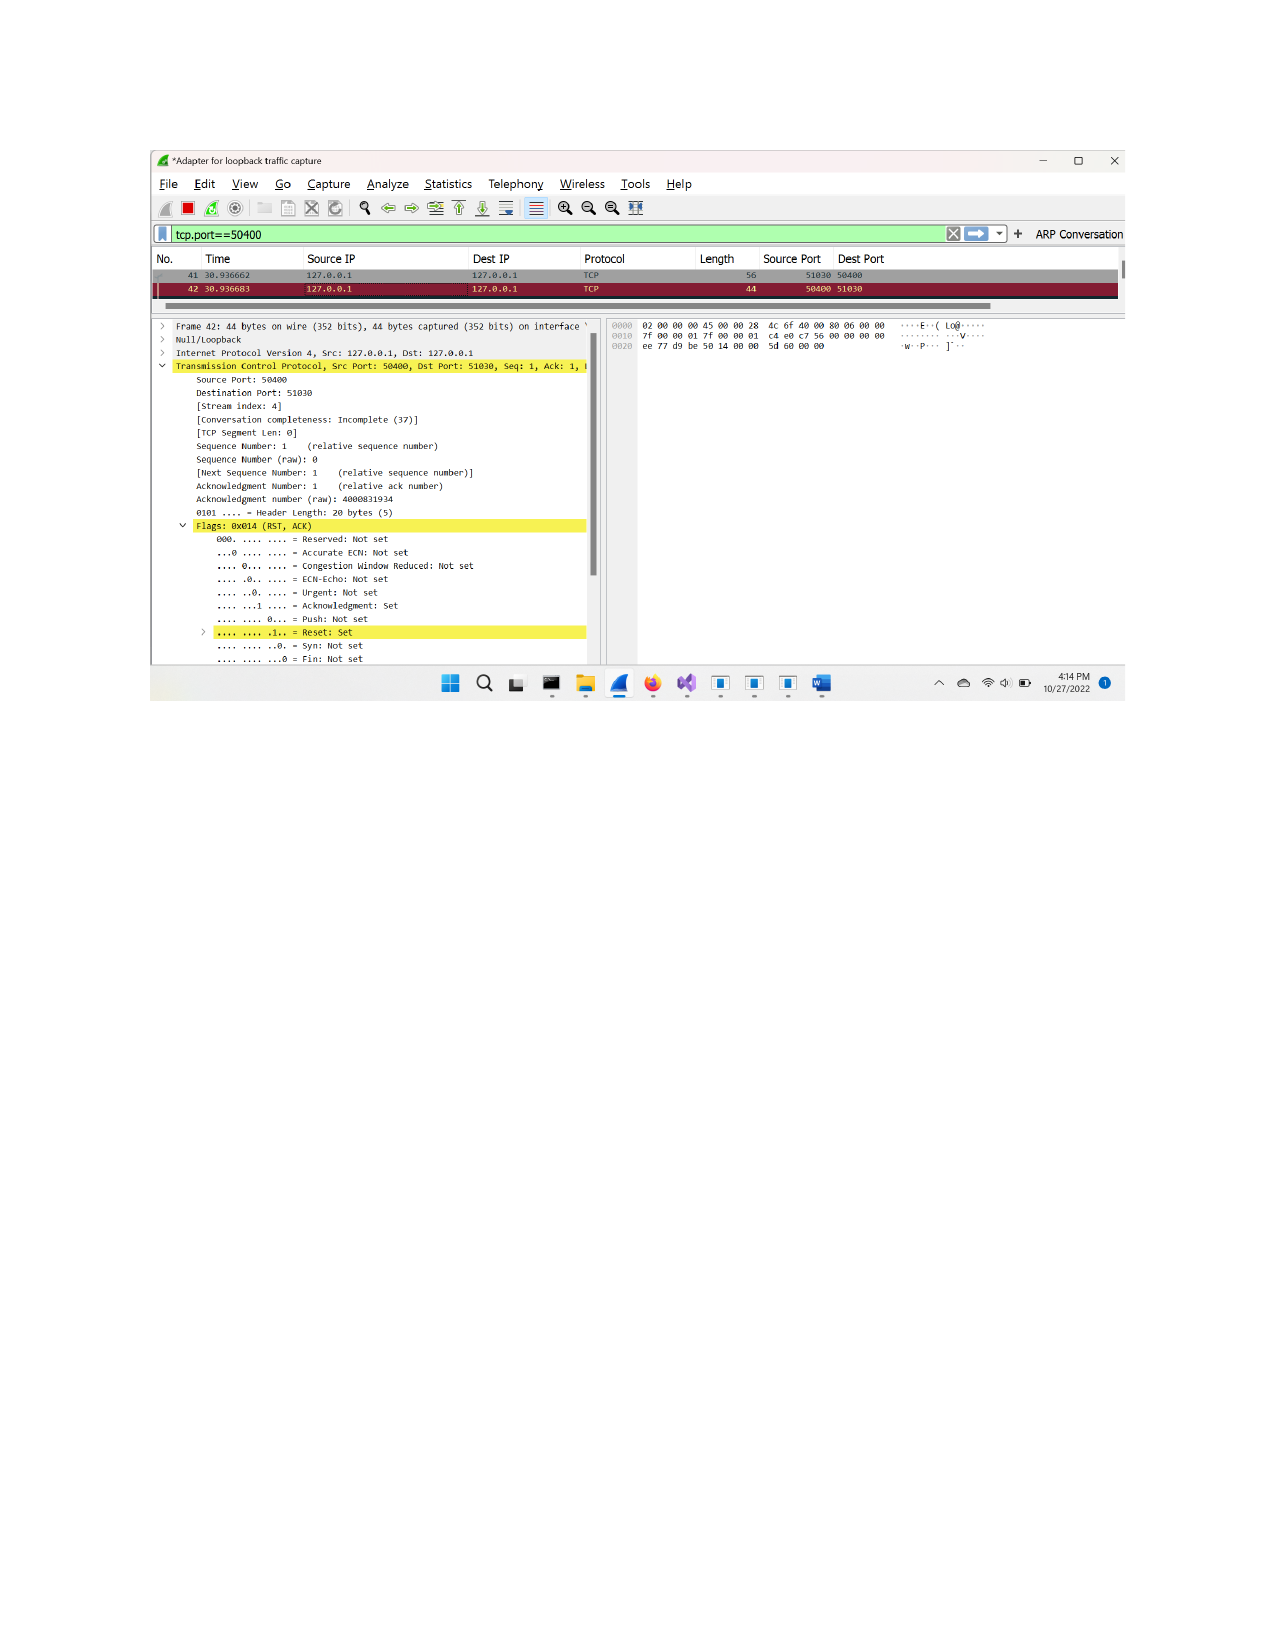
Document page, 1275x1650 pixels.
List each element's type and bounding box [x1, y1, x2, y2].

picture [150, 150, 1125, 701]
